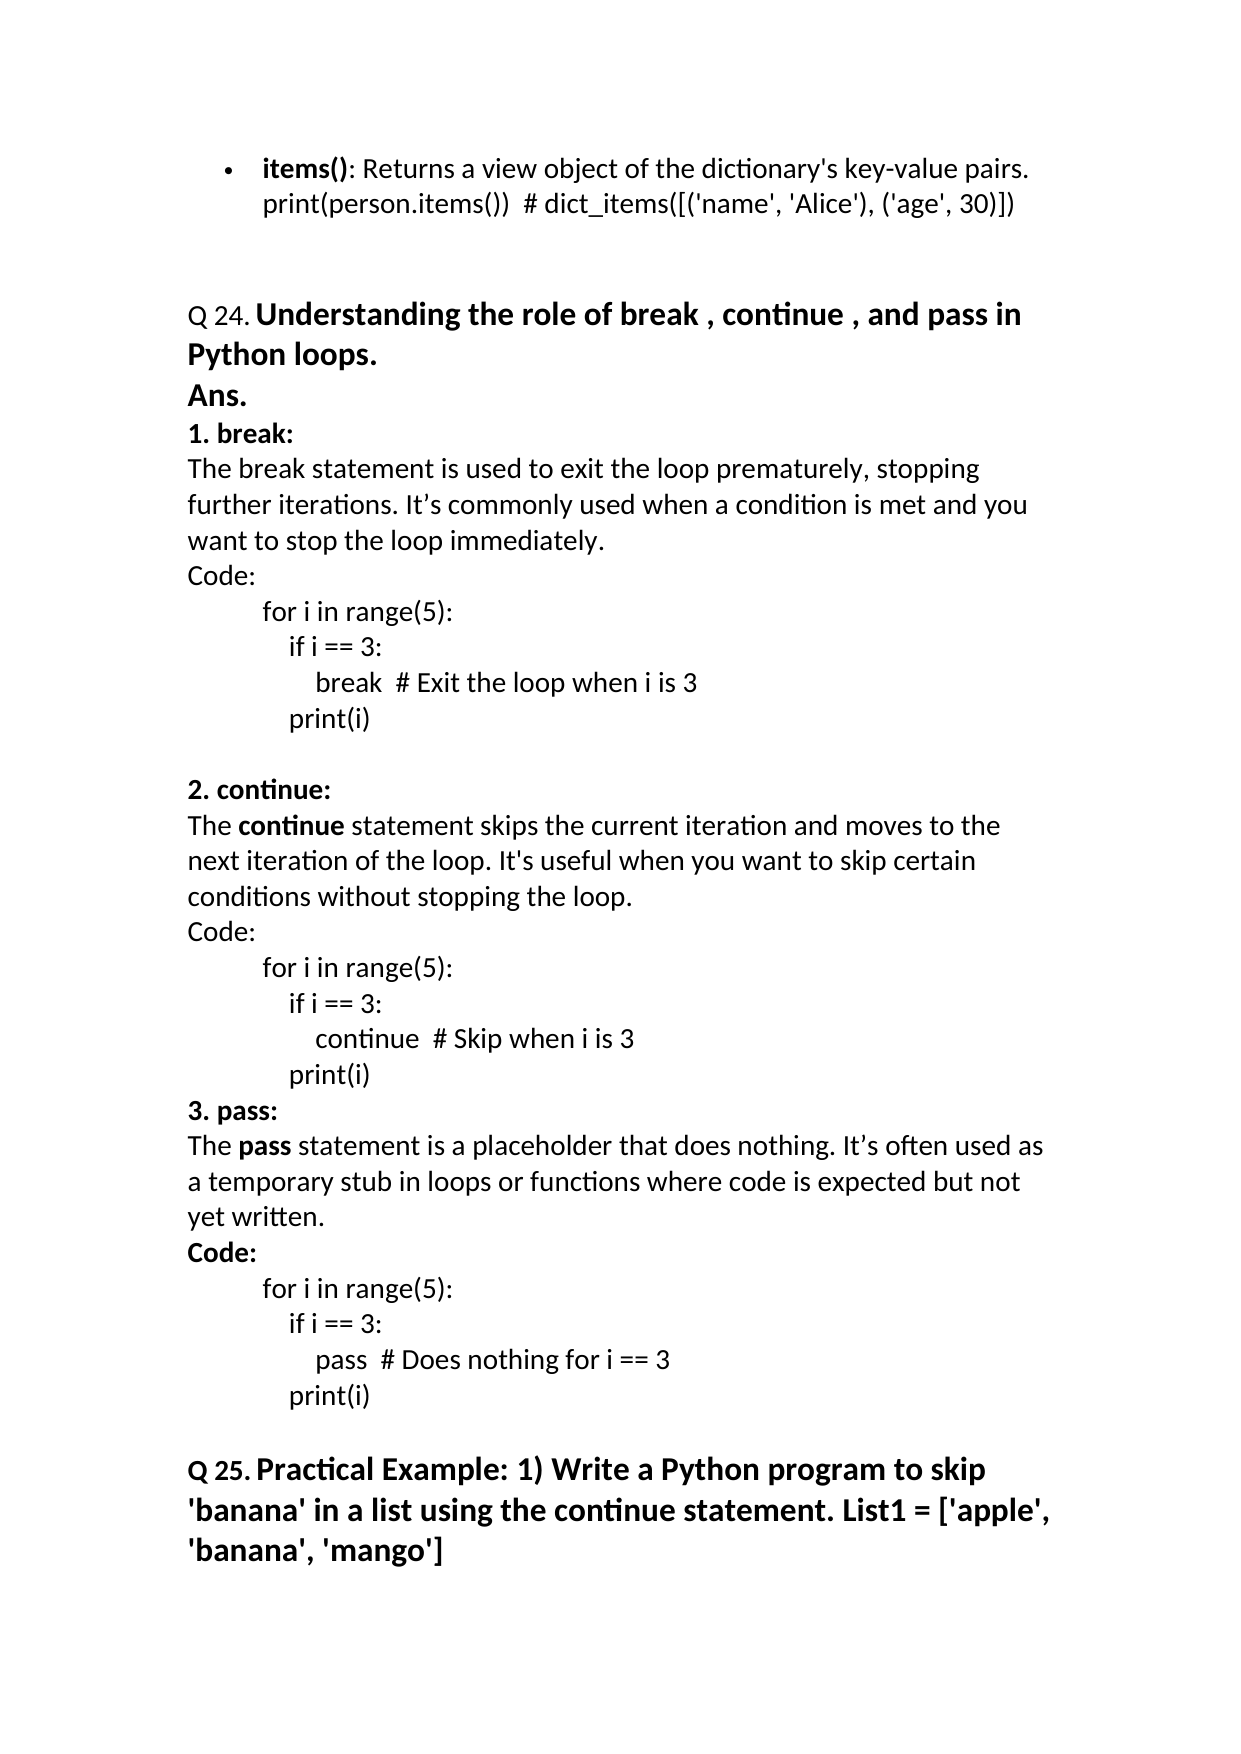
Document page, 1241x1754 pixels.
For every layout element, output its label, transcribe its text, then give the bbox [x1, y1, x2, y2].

text break # Exit the loop when i is 3 [262, 664, 1053, 700]
text The break statement is used to exit the loop prematurely, stopping further iterations. It’s commonly used when a condition is met and you want to stop the loop immediately. [187, 450, 1053, 557]
text 3. pass: [187, 1092, 1053, 1127]
text The continue statement skips the current iteration and moves to the next iteration of the loop. It's useful when you want to skip certain conditions without stopping the loop. [187, 807, 1053, 913]
text if i == 3: [262, 628, 1053, 664]
text Code: [187, 1234, 1053, 1270]
text 2. continue: [187, 771, 1053, 807]
text for i in range(5): [262, 949, 1053, 985]
text Code: [187, 913, 1053, 949]
text continue # Skip when i is 3 [262, 1020, 1053, 1056]
text Code: [187, 557, 1053, 593]
text print(i) [262, 1377, 1053, 1412]
text print(person.items()) # dict_items([('name', 'Alice'), ('age', 30)]) [187, 186, 1053, 221]
text The pass statement is a placeholder that does nothing. It’s often used as a temporary stub in loops or functions where code is expected but not yet written. [187, 1127, 1053, 1234]
list items(): Returns a view object of the dictionary's key-value pairs. [225, 150, 1053, 186]
text Q 24. Understanding the role of break , continue , and pass in Python loops. [187, 292, 1053, 374]
text if i == 3: [262, 1305, 1053, 1341]
text for i in range(5): [262, 593, 1053, 628]
text if i == 3: [262, 985, 1053, 1020]
text print(i) [262, 1056, 1053, 1092]
text Ans. [187, 374, 1053, 415]
text 1. break: [187, 415, 1053, 450]
text Q 25. Practical Example: 1) Write a Python program to skip 'banana' in a list using the continue statement. List1 = ['apple', 'banana', 'mango'] [187, 1448, 1053, 1570]
text for i in range(5): [262, 1270, 1053, 1305]
text pass # Does nothing for i == 3 [262, 1341, 1053, 1377]
text print(i) [262, 700, 1053, 735]
